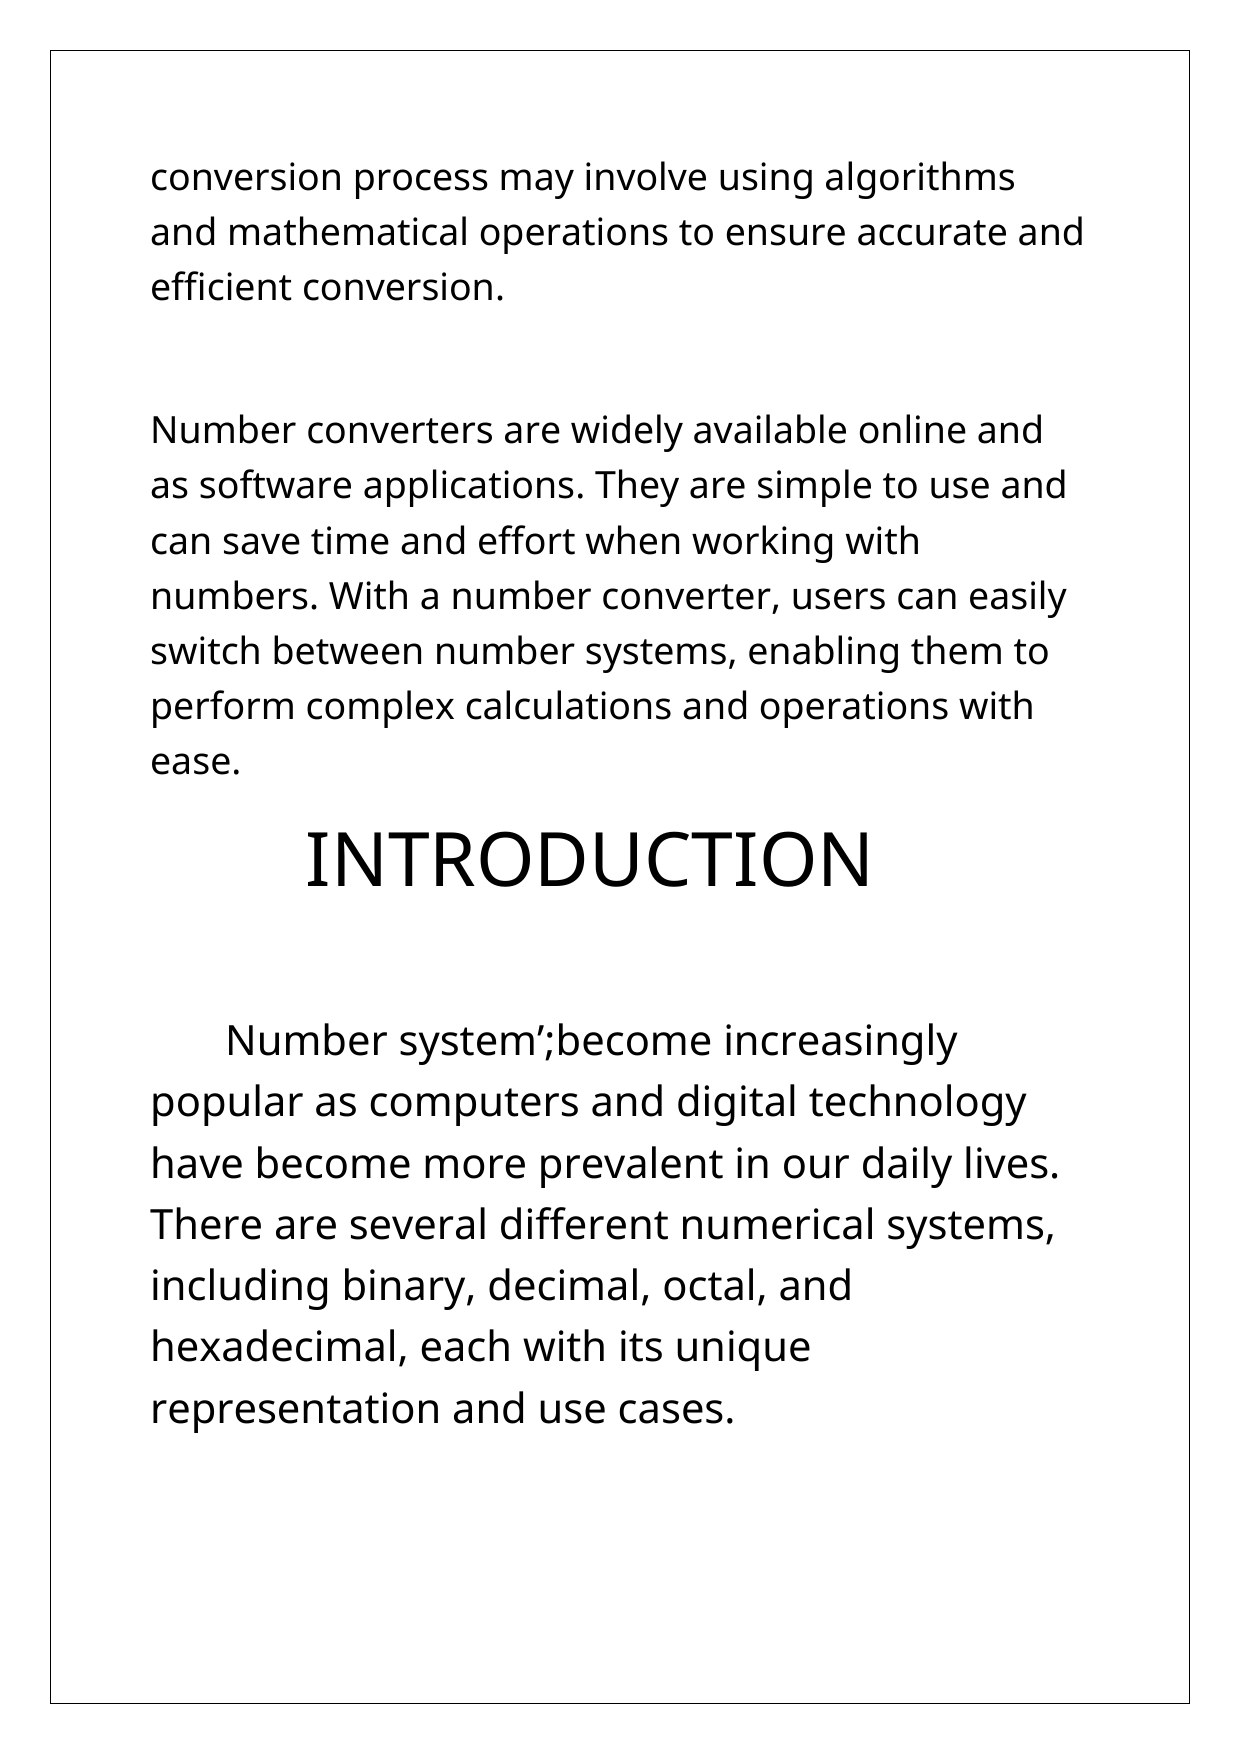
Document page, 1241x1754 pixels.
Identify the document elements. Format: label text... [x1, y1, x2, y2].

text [150, 150, 1090, 311]
text INTRODUCTION [150, 806, 1090, 908]
text Number converters are widely available online and as software applications. They are simple to use and can save time and effort when working with numbers. With a number converter, users can easily switch between number systems, enabling them to perform complex calculations and operations with ease. [150, 404, 1090, 785]
text Number system’;become increasingly popular as computers and digital technology have become more prevalent in our daily lives. There are several different numerical systems, including binary, decimal, octal, and hexadecimal, each with its unique representation and use cases. [150, 1011, 1090, 1435]
